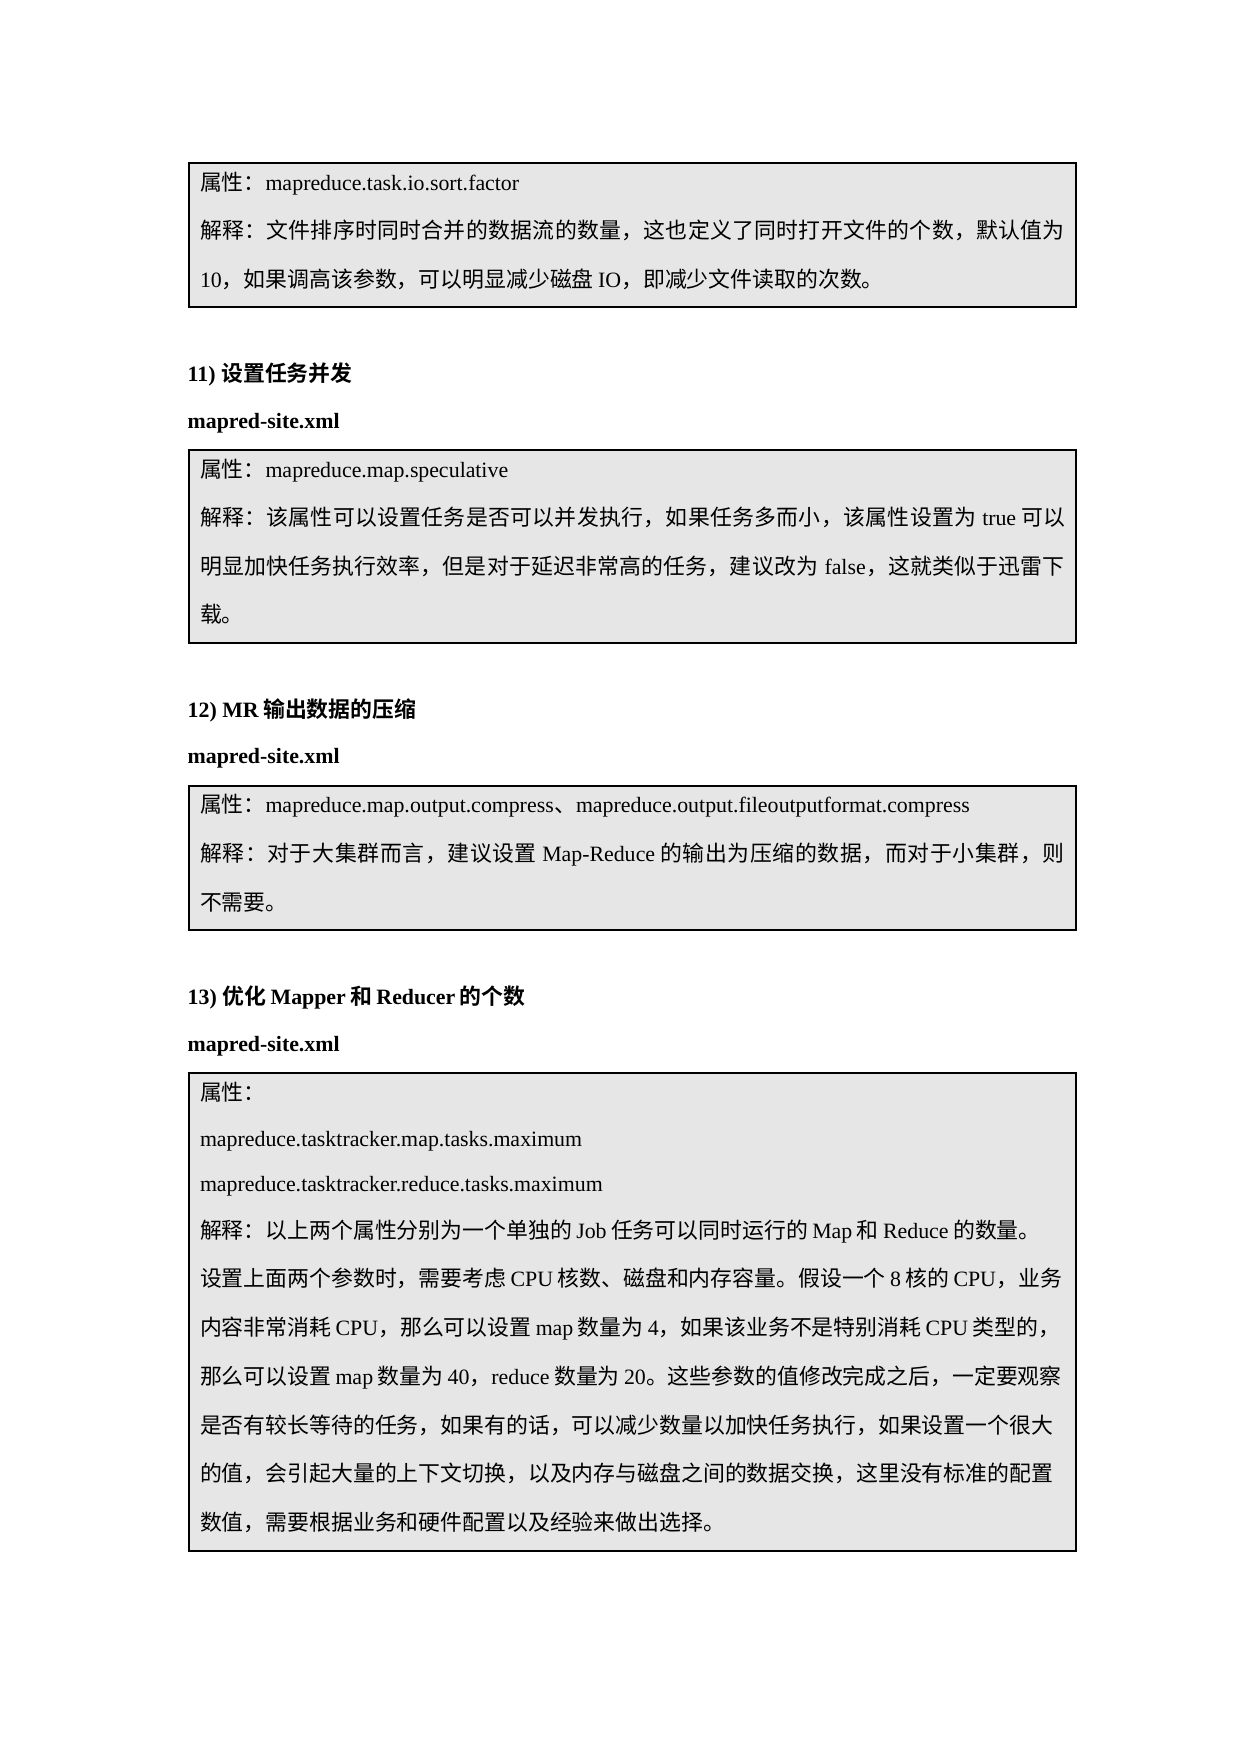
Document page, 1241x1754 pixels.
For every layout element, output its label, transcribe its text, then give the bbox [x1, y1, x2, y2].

table_header 属性：mapreduce.map.speculative 解释：该属性可以设置任务是否可以并发执行，如果任务多而小，该属性设置为true可以明显加快任务执行效率，但是对于延迟非常高的任务，建议改为false，这就类似于迅雷下载。 [190, 451, 1075, 642]
text 11) 设置任务并发 [187, 356, 1053, 388]
table_header 属性：mapreduce.task.io.sort.factor 解释：文件排序时同时合并的数据流的数量，这也定义了同时打开文件的个数，默认值为10，如果调高该参数，可以明显减少磁盘IO，即减少文件读取的次数。 [190, 164, 1075, 306]
text mapred-site.xml [187, 740, 1053, 772]
text 12) MR输出数据的压缩 [187, 691, 1053, 724]
text 13) 优化Mapper和Reducer的个数 [187, 978, 1053, 1011]
table_header 属性：mapreduce.map.output.compress、mapreduce.output.fileoutputformat.compress 解释：对于大集群而言，建议设置Map-Reduce的输出为压缩的数据，而对于小集群，则不需要。 [190, 787, 1075, 929]
text mapred-site.xml [187, 404, 1053, 436]
text mapred-site.xml [187, 1027, 1053, 1059]
